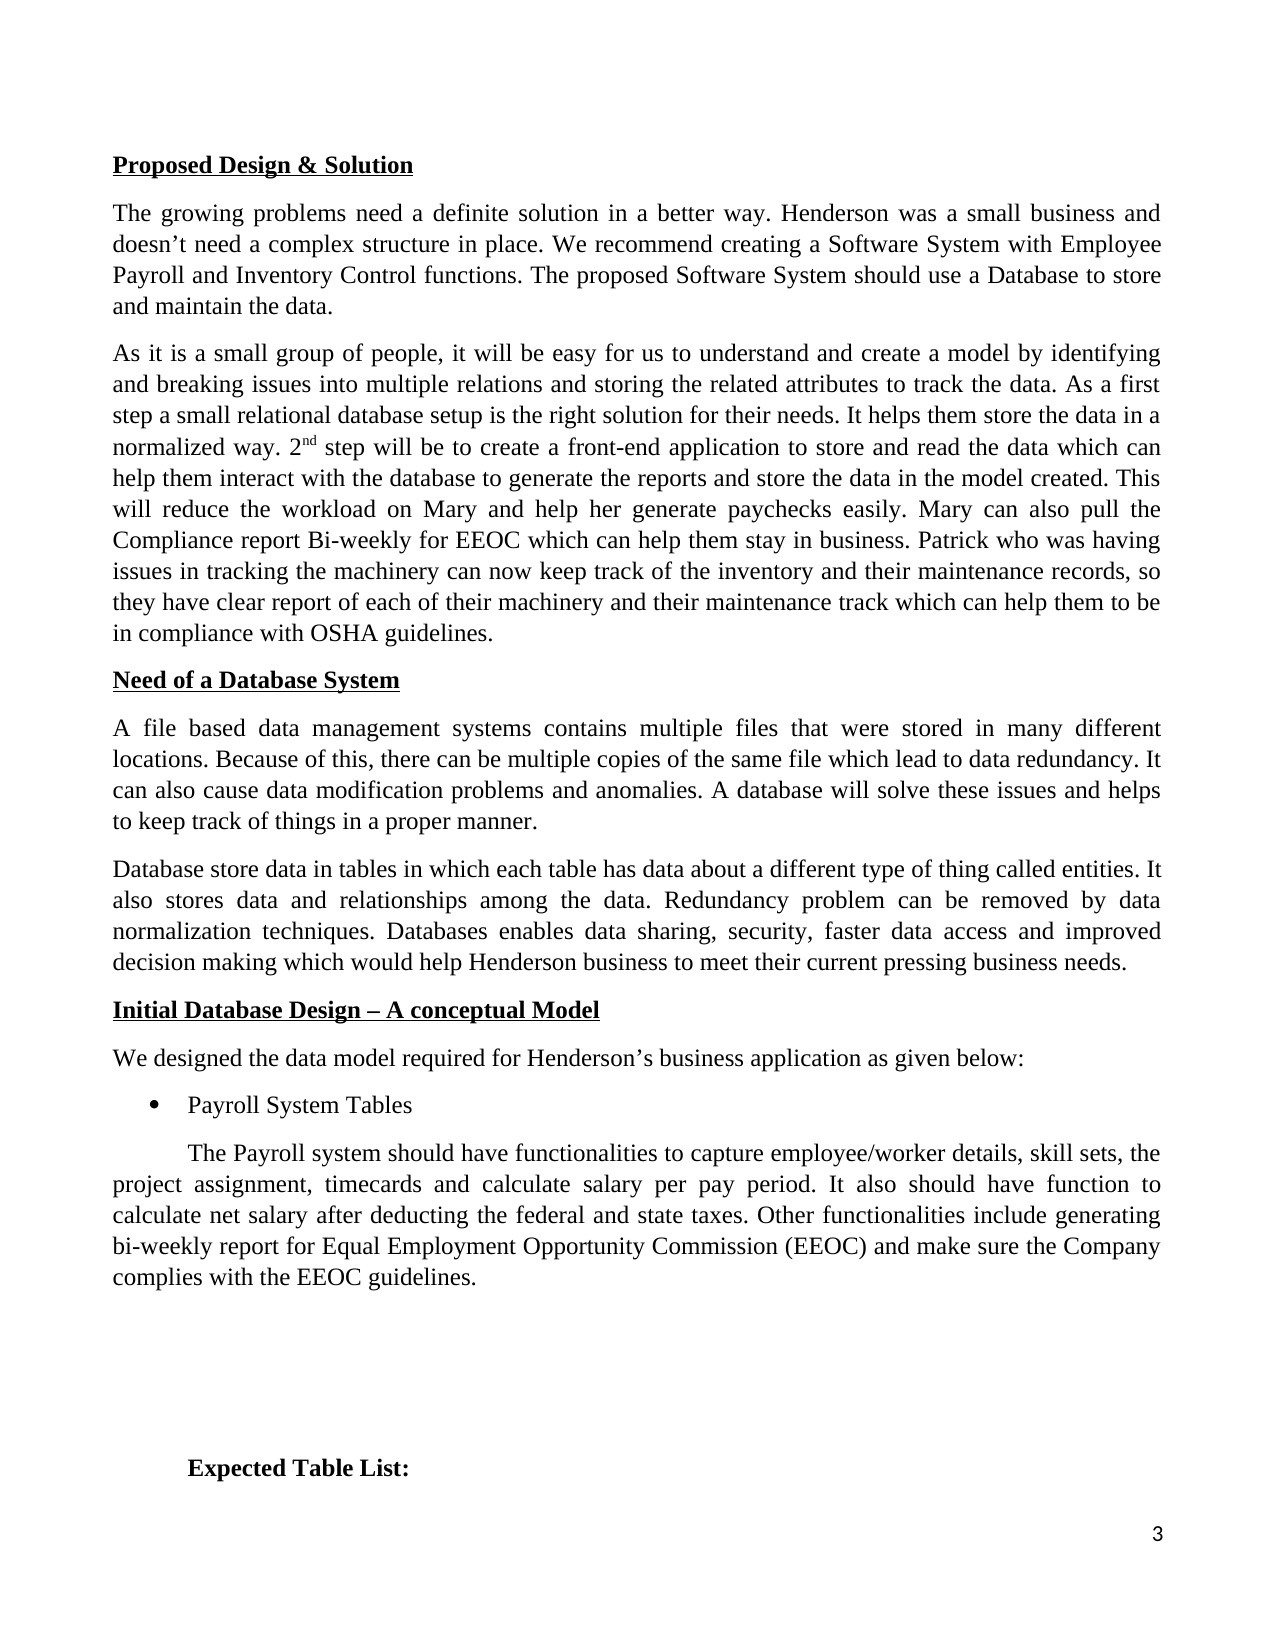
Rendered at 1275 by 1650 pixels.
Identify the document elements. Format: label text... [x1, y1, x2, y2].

text We designed the data model required for Henderson’s business application as given below: [112, 1043, 1162, 1071]
text Initial Database Design – A conceptual Model [112, 995, 1162, 1024]
text Database store data in tables in which each table has data about a different type of thing called entities. It also stores data and relationships among the data. Redundancy problem can be removed by data normalization techniques. Databases enables data sharing, security, faster data access and improved decision making which would help Henderson business to meet their current pressing business needs. [112, 854, 1162, 976]
text The Payroll system should have functionalities to capture employee/worker details, skill sets, the project assignment, timecards and calculate salary per pay period. It also should have function to calculate net salary after deducting the federal and state taxes. Other functionalities include generating bi-weekly report for Equal Employment Opportunity Commission (EEOC) and make sure the Company complies with the EEOC guidelines. [112, 1138, 1162, 1291]
text Proposed Design & Solution [112, 150, 1162, 179]
text As it is a small group of people, it will be easy for us to understand and create a model by identifying and breaking issues into multiple relations and storing the related attributes to track the data. As a first step a small relational database setup is the right solution for their needs. It helps them store the data in a normalized way. 2nd step will be to create a front-end application to store and read the data which can help them interact with the database to generate the reports and store the data in the model created. This will reduce the workload on Mary and help her generate paychecks easily. Mary can also pull the Compliance report Bi-weekly for EEOC which can help them stay in business. Patrick who was having issues in tracking the machinery can now keep track of the inventory and their maintenance records, so they have clear report of each of their machinery and their maintenance track which can help them to be in compliance with OSHA guidelines. [112, 338, 1162, 647]
text The growing problems need a definite solution in a better way. Henderson was a small business and doesn’t need a complex structure in place. We recommend creating a Software System with Employee Payroll and Inventory Control functions. The proposed Software System should use a Database to store and maintain the data. [112, 198, 1162, 319]
text Need of a Database System [112, 666, 1162, 694]
text A file based data management systems contains multiple files that were stored in many different locations. Because of this, there can be multiple copies of the same file which lead to data redundancy. It can also cause data modification problems and anomalies. A database will solve these issues and helps to keep track of things in a proper manner. [112, 713, 1162, 835]
list Payroll System Tables [150, 1090, 1162, 1119]
text Expected Table List: [112, 1453, 1162, 1482]
